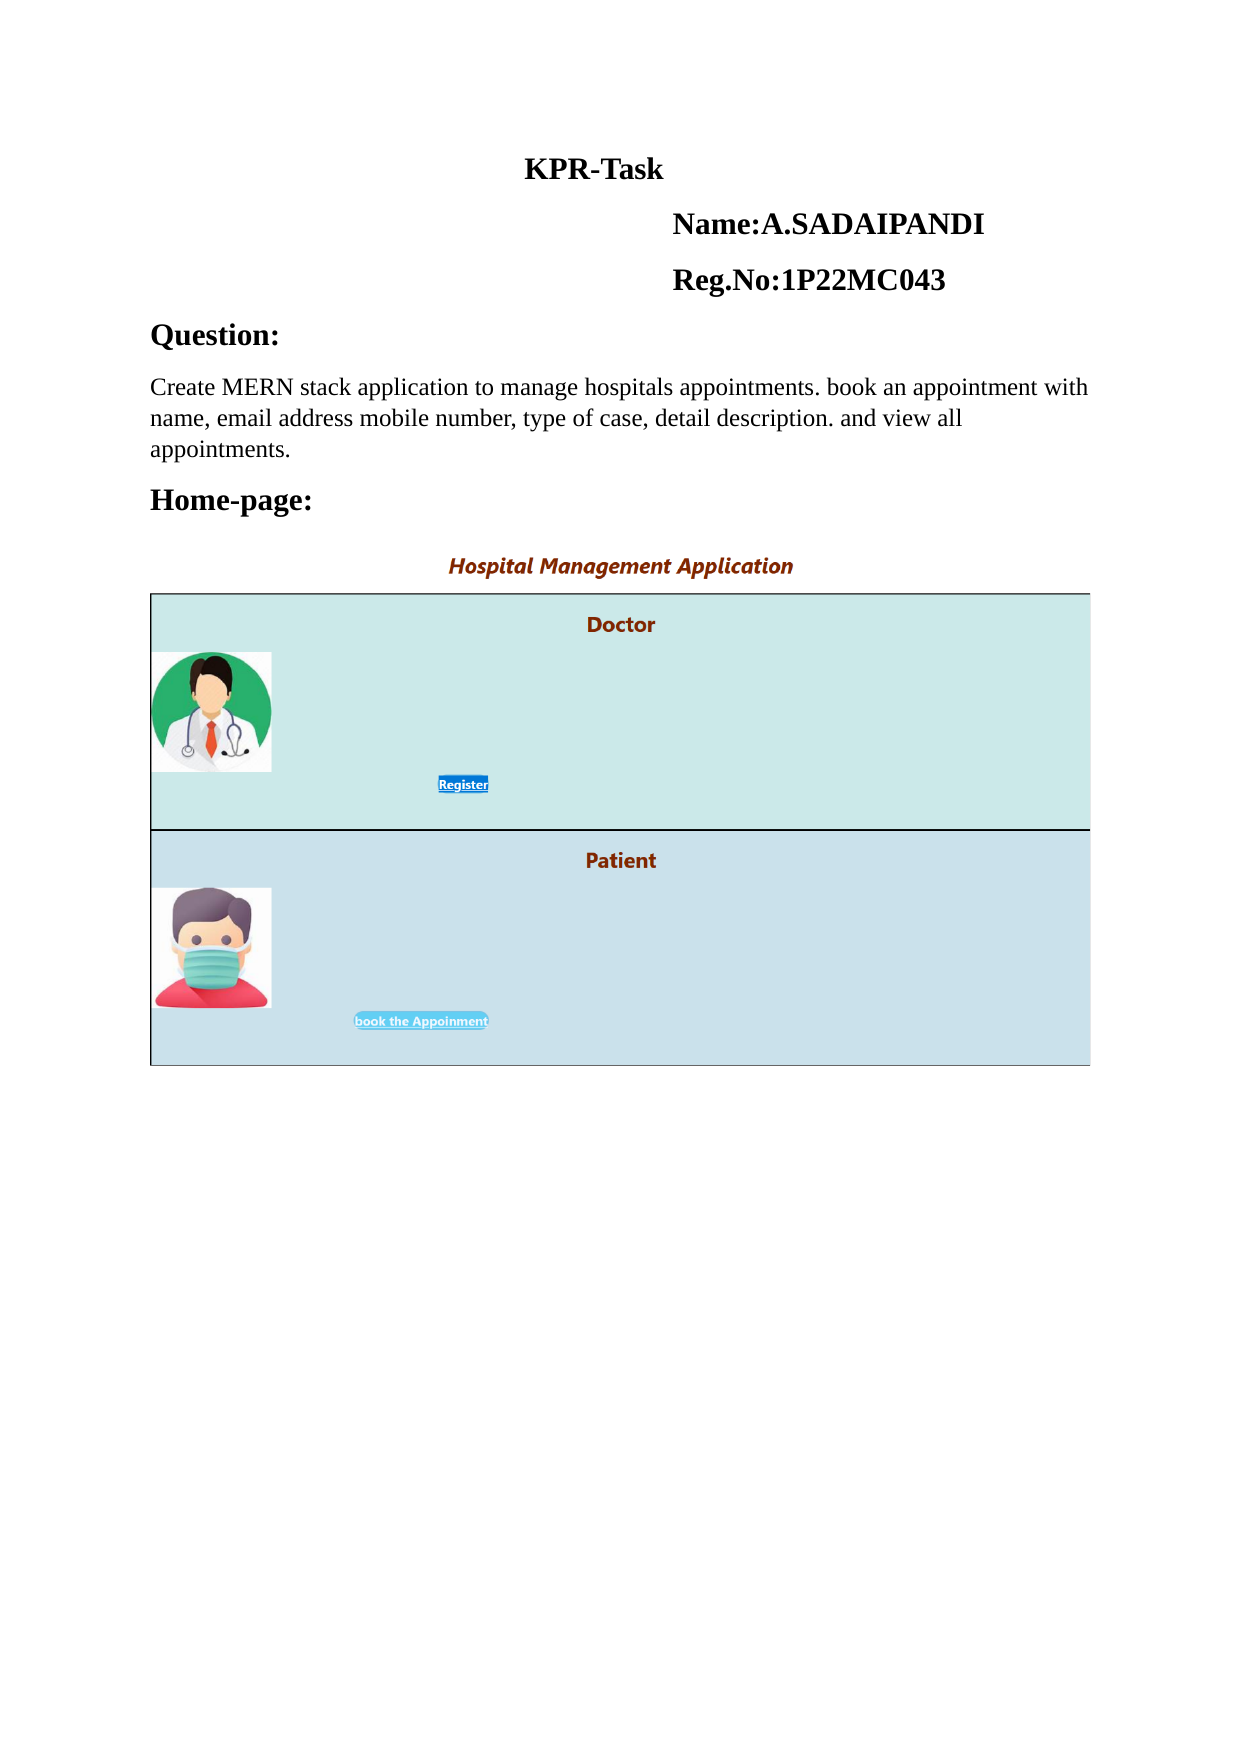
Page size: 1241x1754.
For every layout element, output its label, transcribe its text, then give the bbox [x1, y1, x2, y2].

text Name:A.SADAIPANDI [150, 205, 1090, 241]
text Reg.No:1P22MC043 [150, 261, 1090, 297]
text Question: [150, 316, 1090, 352]
text Create MERN stack application to manage hospitals appointments. book an appointment with name, email address mobile number, type of case, detail description. and view all appointments. [150, 372, 1090, 462]
picture [150, 536, 1091, 1066]
text Home-page: [150, 481, 1090, 517]
text KPR-Task [150, 150, 1090, 186]
